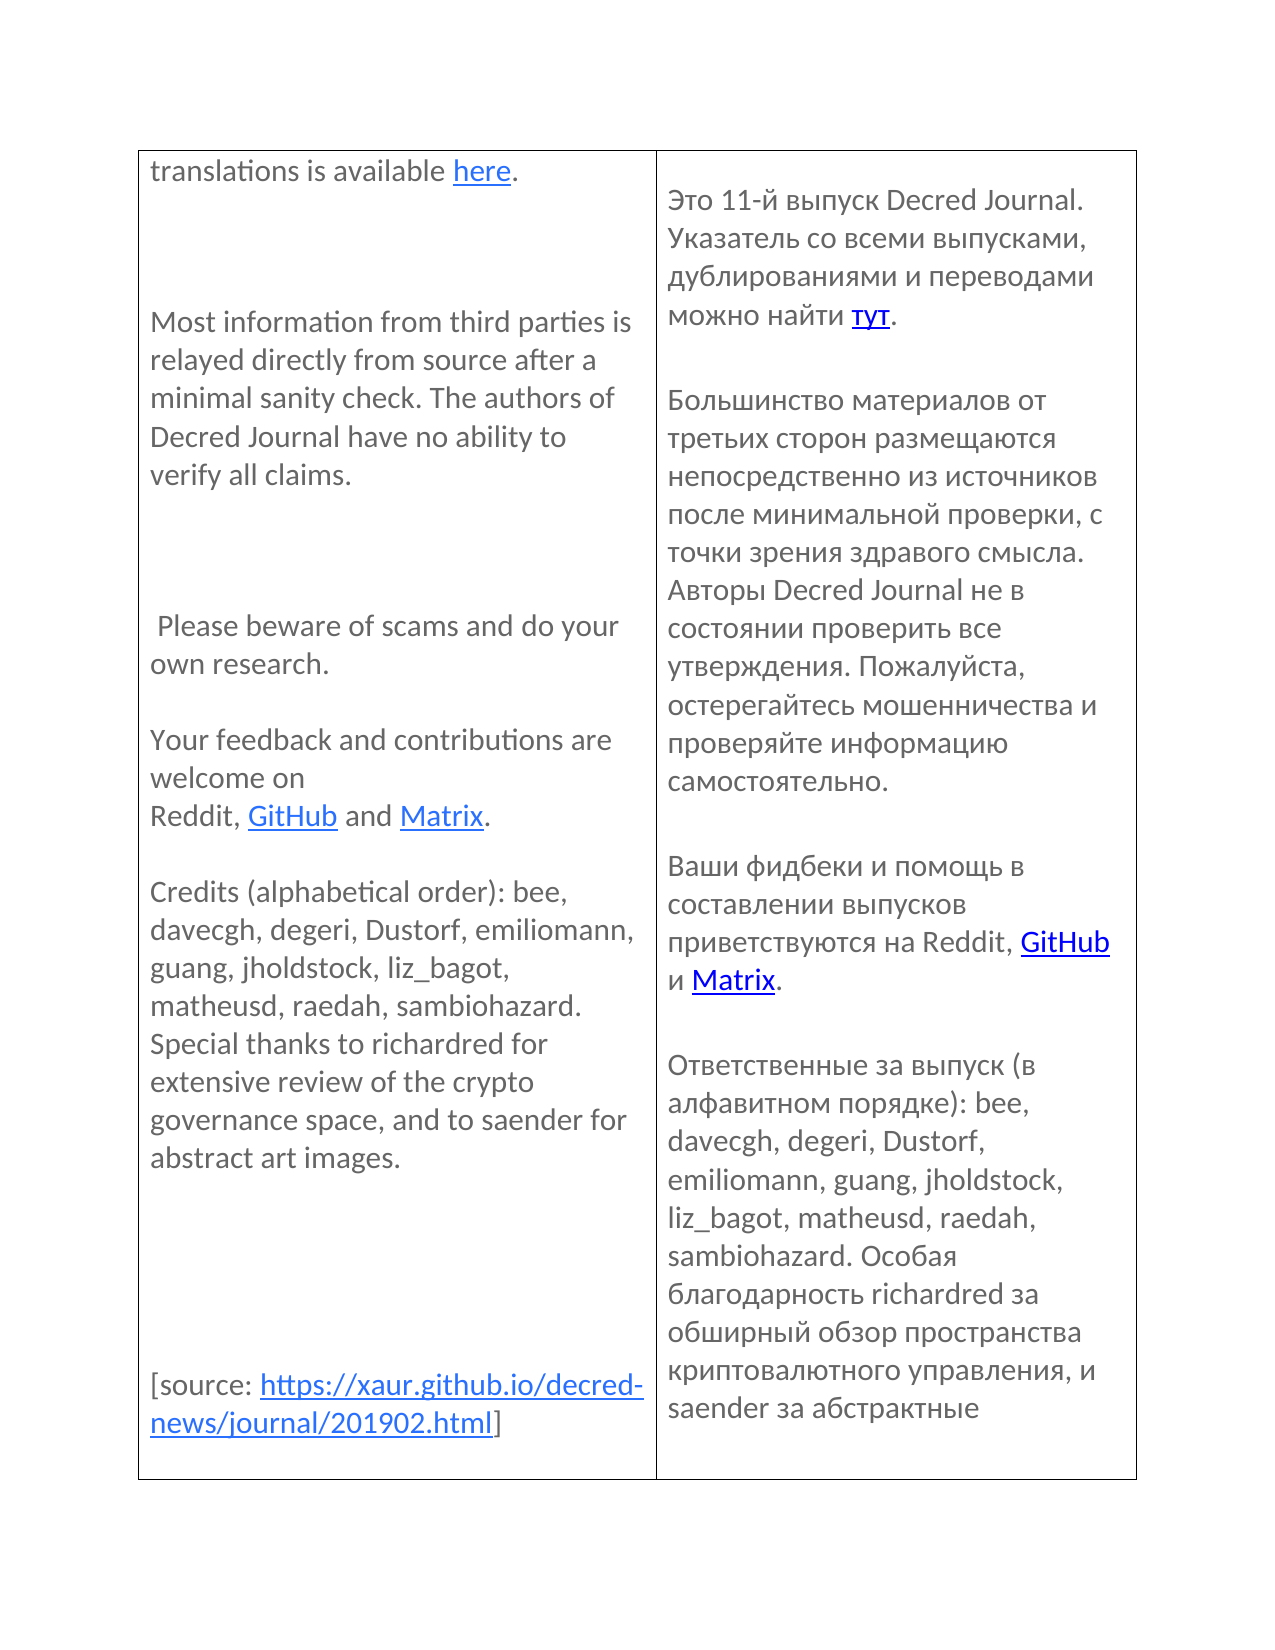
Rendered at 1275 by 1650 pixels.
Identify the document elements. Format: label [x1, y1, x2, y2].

table_cell [657, 151, 1136, 1479]
table_cell [139, 151, 656, 1479]
